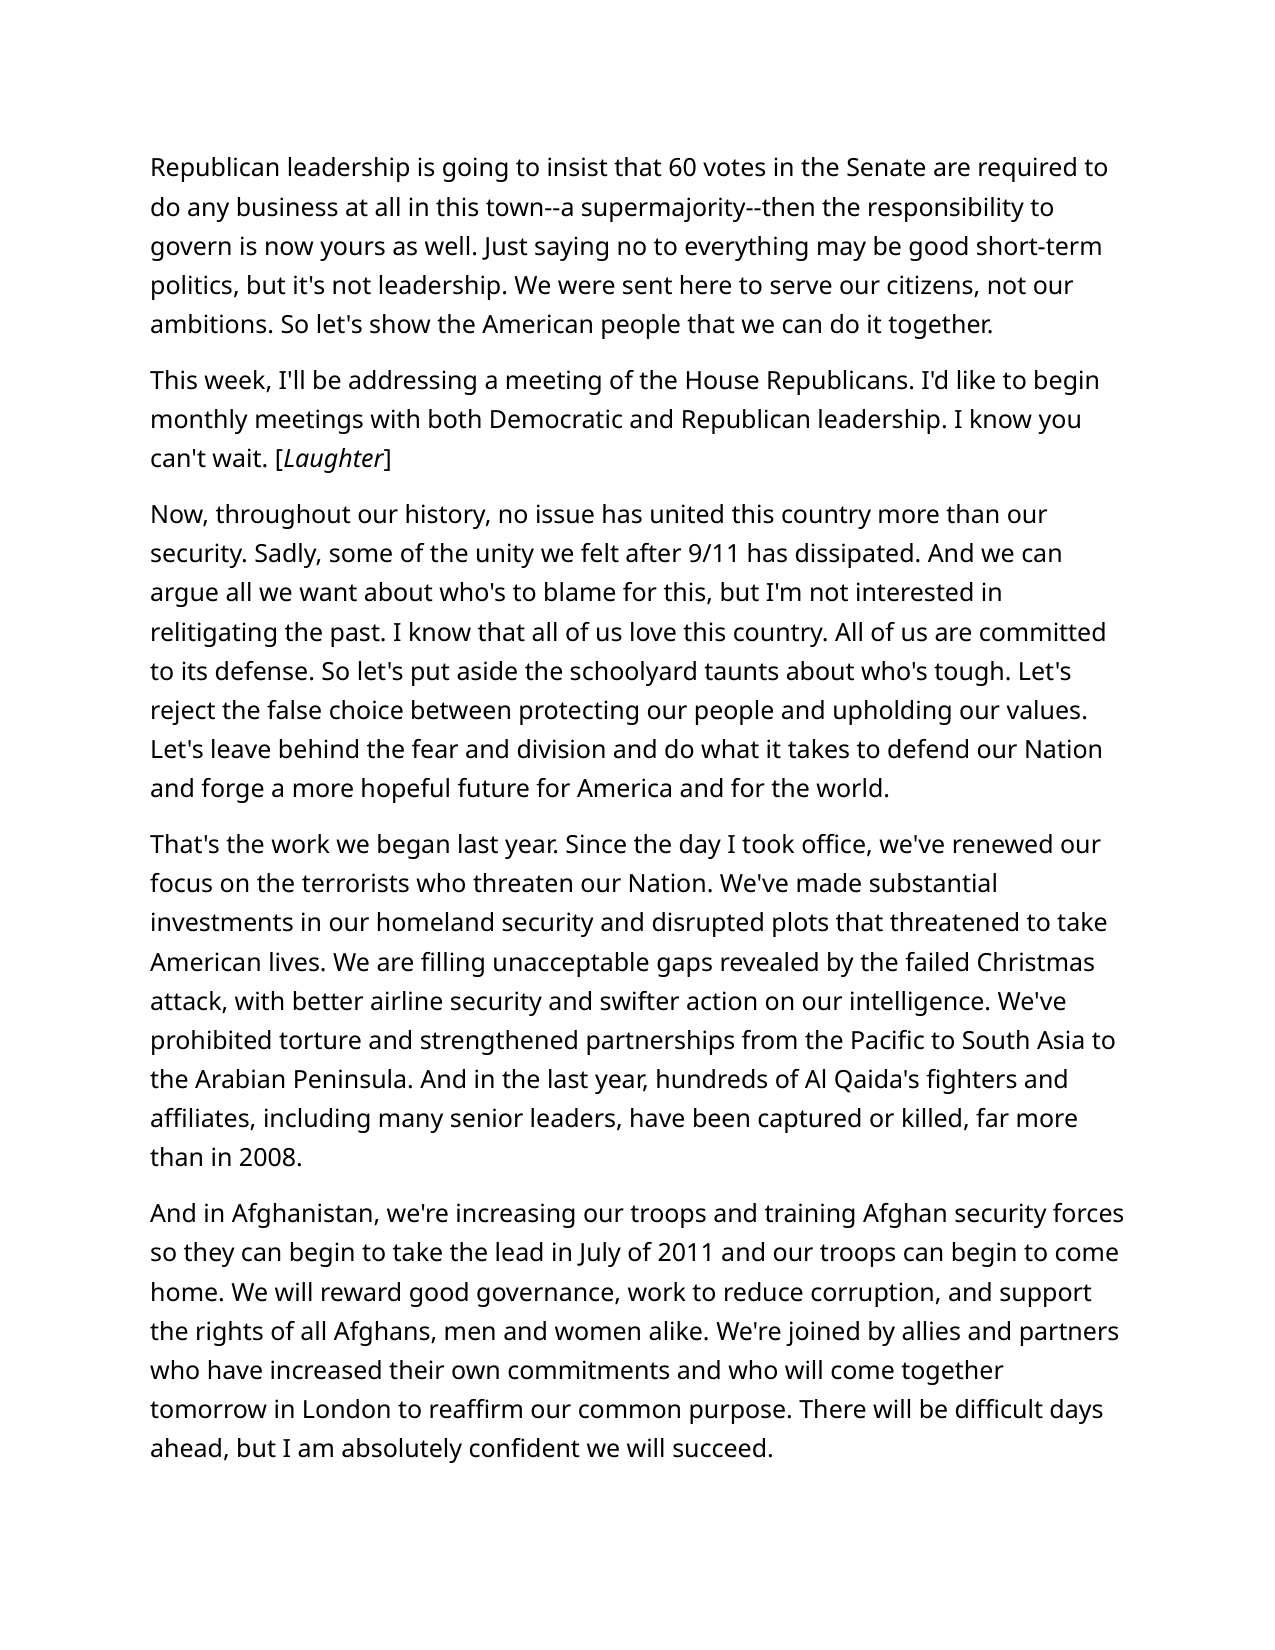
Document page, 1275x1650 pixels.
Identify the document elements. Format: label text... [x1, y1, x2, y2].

text And in Afghanistan, we're increasing our troops and training Afghan security forces so they can begin to take the lead in July of 2011 and our troops can begin to come home. We will reward good governance, work to reduce corruption, and support the rights of all Afghans, men and women alike. We're joined by allies and partners who have increased their own commitments and who will come together tomorrow in London to reaffirm our common purpose. There will be difficult days ahead, but I am absolutely confident we will succeed. [150, 1196, 1125, 1465]
text This week, I'll be addressing a meeting of the House Republicans. I'd like to begin monthly meetings with both Democratic and Republican leadership. I know you can't wait. [Laughter] [150, 362, 1125, 475]
text That's the work we began last year. Since the day I took office, we've renewed our focus on the terrorists who threaten our Nation. We've made substantial investments in our homeland security and disrupted plots that threatened to take American lives. We are filling unacceptable gaps revealed by the failed Christmas attack, with better airline security and swifter action on our intelligence. We've prohibited torture and strengthened partnerships from the Pacific to South Asia to the Arabian Peninsula. And in the last year, hundreds of Al Qaida's fighters and affiliates, including many senior leaders, have been captured or killed, far more than in 2008. [150, 827, 1125, 1174]
text Now, throughout our history, no issue has united this country more than our security. Sadly, some of the unity we felt after 9/11 has dissipated. And we can argue all we want about who's to blame for this, but I'm not interested in relitigating the past. I know that all of us love this country. All of us are committed to its defense. So let's put aside the schoolyard taunts about who's tough. Let's reject the false choice between protecting our people and upholding our values. Let's leave behind the fear and division and do what it takes to defend our Nation and forge a more hopeful future for America and for the world. [150, 497, 1125, 805]
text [150, 150, 1125, 341]
